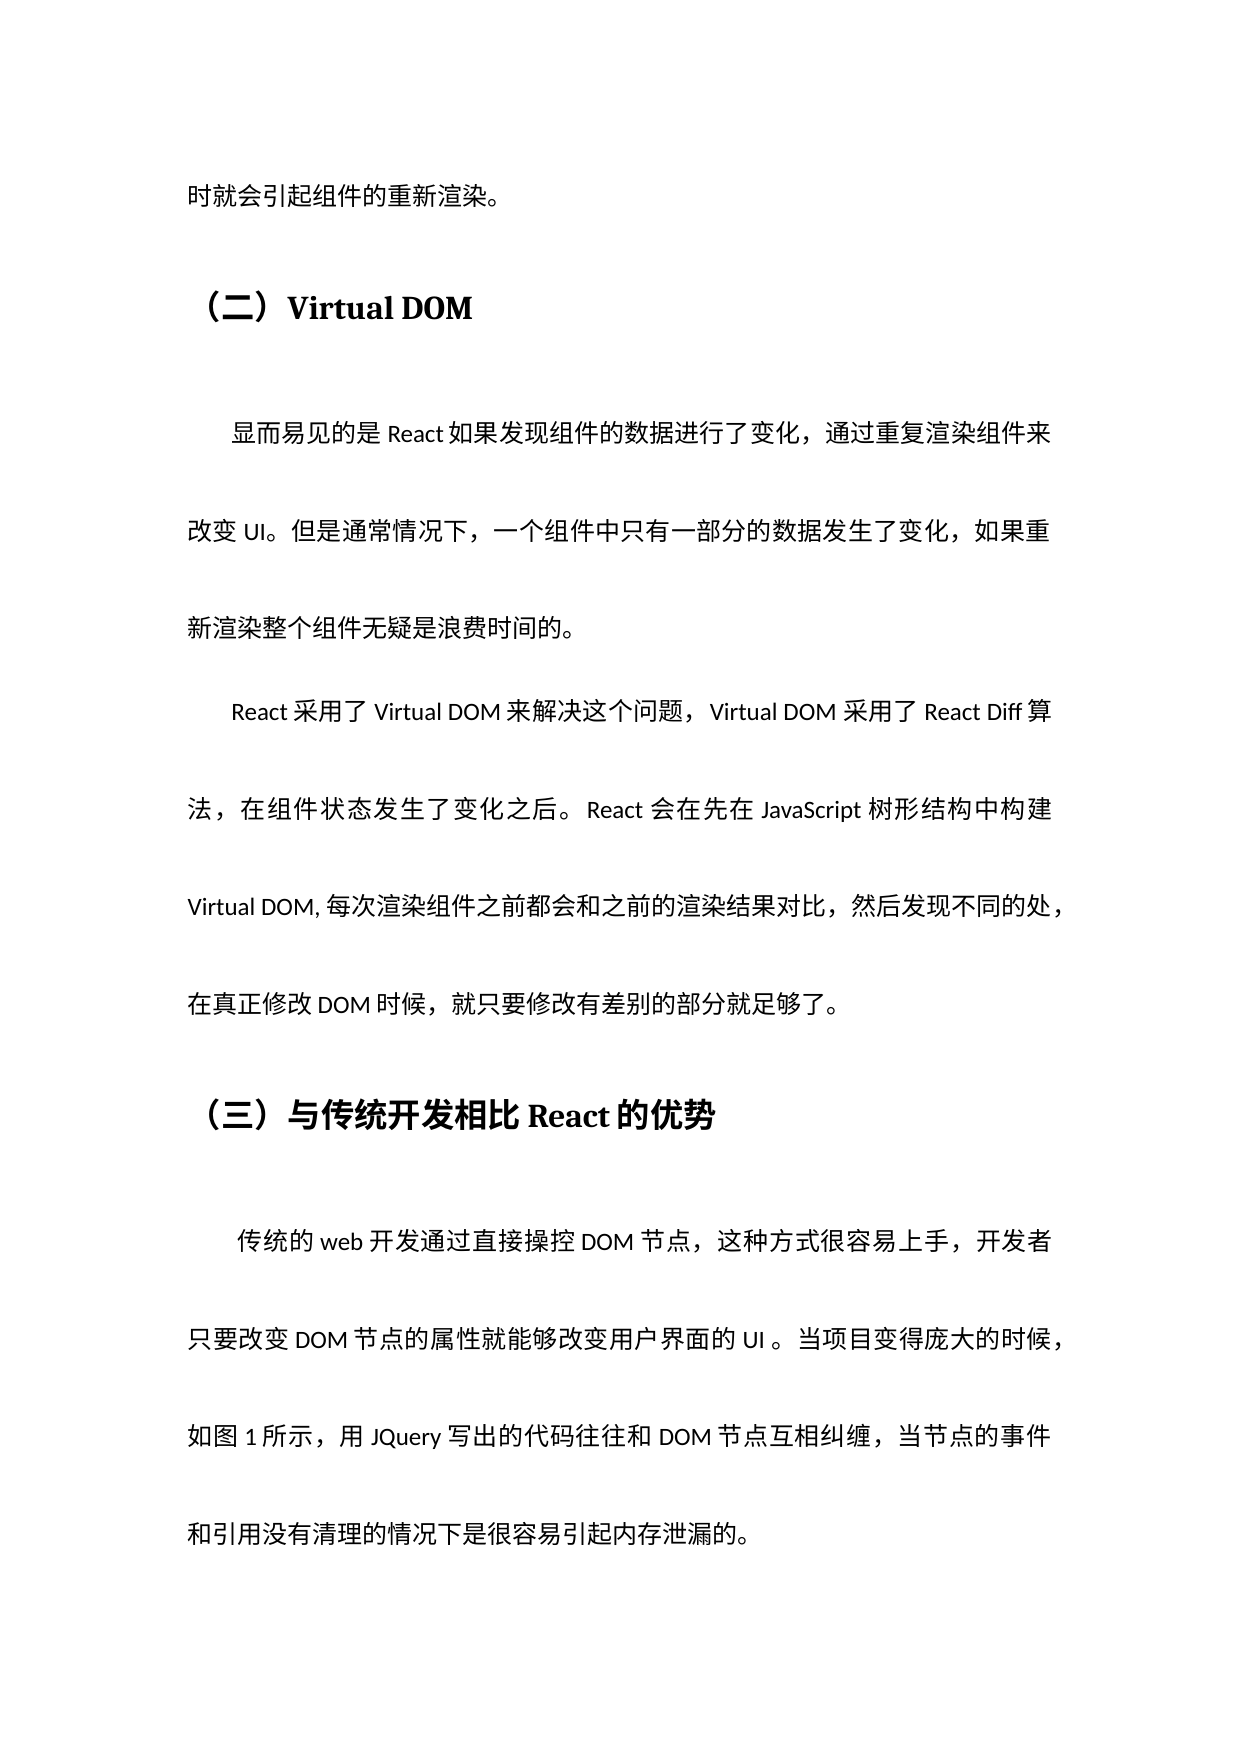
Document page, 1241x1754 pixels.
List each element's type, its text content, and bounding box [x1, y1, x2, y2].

text 显而易见的是React如果发现组件的数据进行了变化，通过重复渲染组件来改变UI。但是通常情况下，一个组件中只有一部分的数据发生了变化，如果重新渲染整个组件无疑是浪费时间的。 [187, 399, 1053, 659]
subtitle （三）与传统开发相比React的优势 [187, 1080, 1053, 1145]
subtitle （二）Virtual DOM [187, 272, 1053, 337]
text React采用了Virtual DOM来解决这个问题，Virtual DOM 采用了React Diff算法，在组件状态发生了变化之后。React会在先在JavaScript树形结构中构建Virtual DOM, 每次渲染组件之前都会和之前的渲染结果对比，然后发现不同的处，在真正修改DOM时候，就只要修改有差别的部分就足够了。 [187, 677, 1053, 1035]
text 传统的web开发通过直接操控DOM节点，这种方式很容易上手，开发者只要改变DOM节点的属性就能够改变用户界面的UI 。当项目变得庞大的时候，如图1所示，用JQuery写出的代码往往和DOM节点互相纠缠，当节点的事件和引用没有清理的情况下是很容易引起内存泄漏的。 [187, 1207, 1053, 1565]
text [187, 162, 1053, 227]
